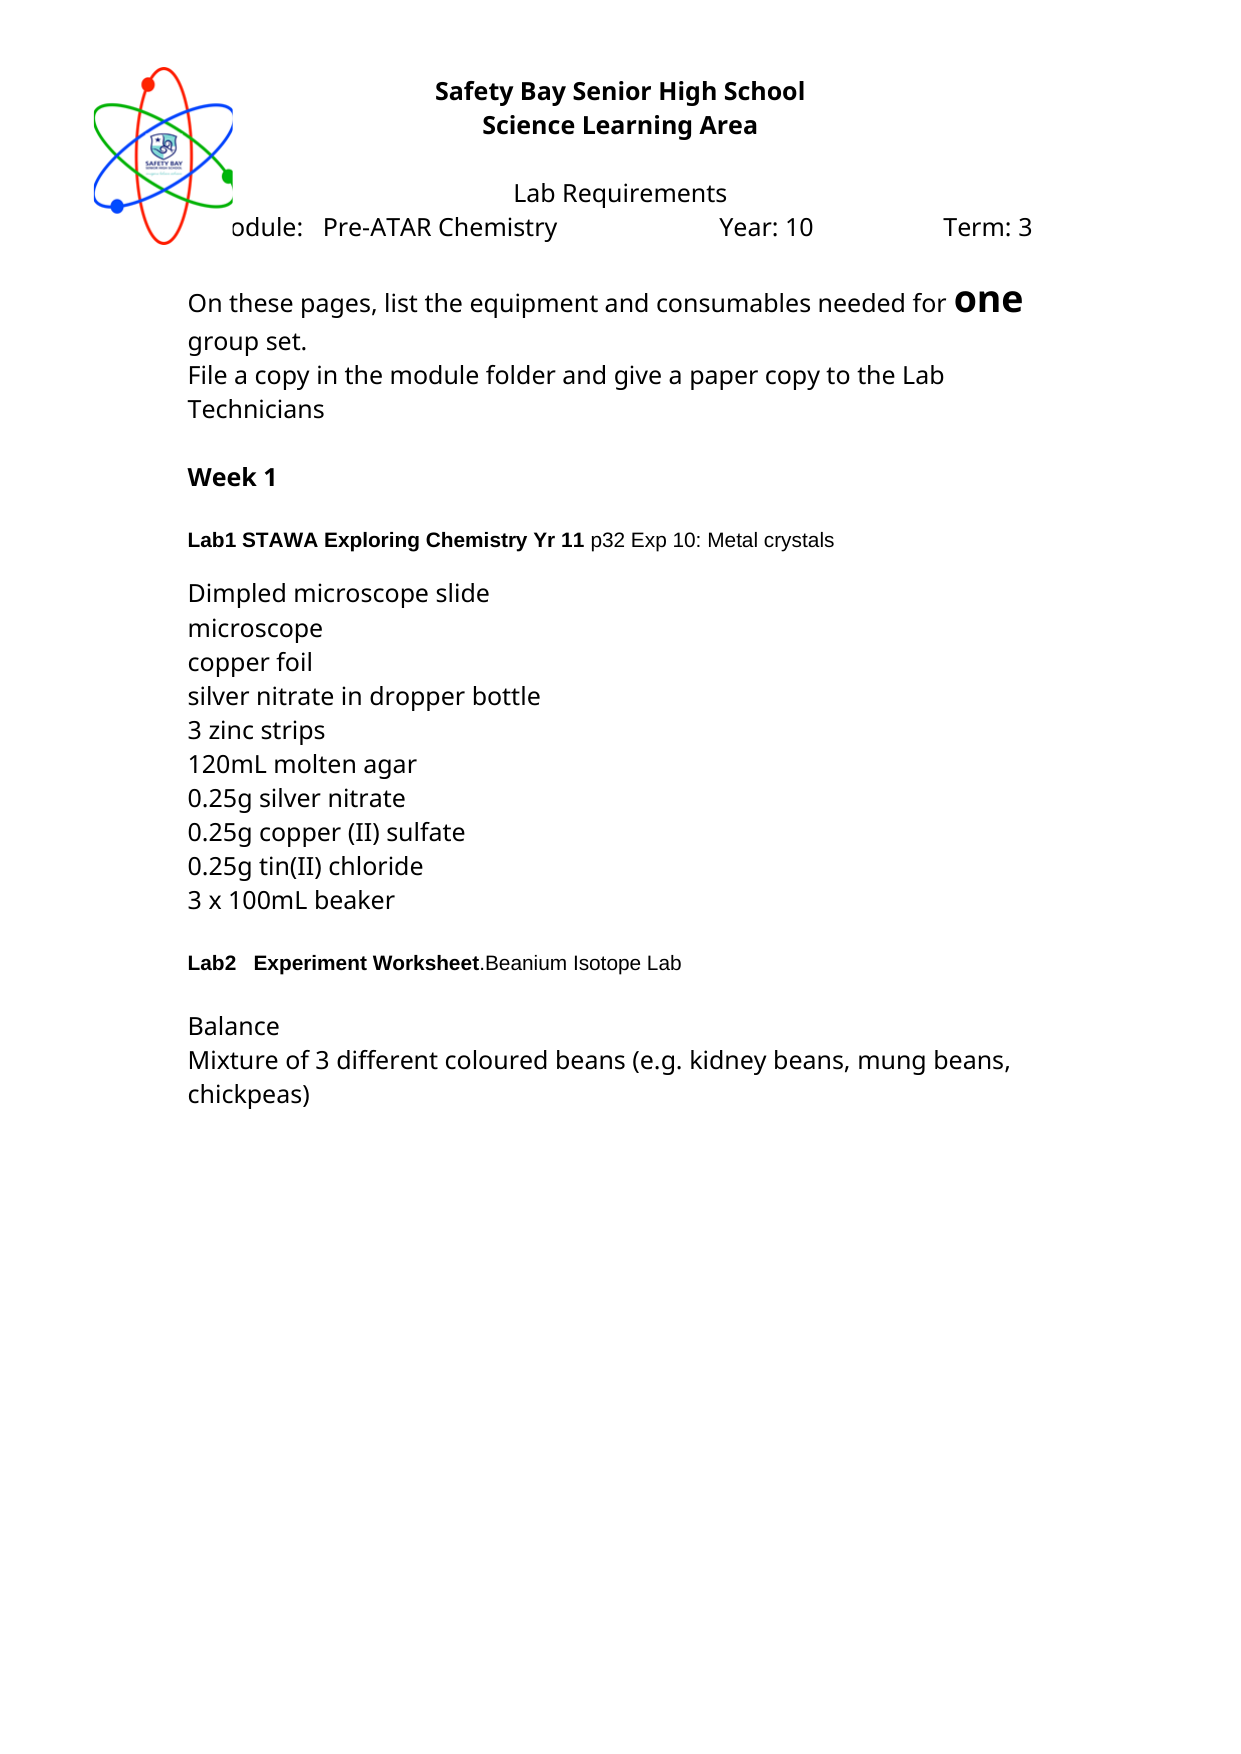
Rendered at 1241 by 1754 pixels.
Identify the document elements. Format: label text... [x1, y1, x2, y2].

text silver nitrate in dropper bottle [187, 678, 1053, 712]
text 3 zinc strips [187, 712, 1053, 746]
text Lab2 Experiment Worksheet.Beanium Isotope Lab [187, 951, 1053, 975]
text Dimpled microscope slide [187, 576, 1053, 610]
text 120mL molten agar [187, 746, 1053, 781]
text 0.25g silver nitrate [187, 781, 1053, 814]
picture [92, 67, 233, 243]
text copper foil [187, 644, 1053, 678]
text Lab1 STAWA Exploring Chemistry Yr 11 p32 Exp 10: Metal crystals [187, 528, 1053, 552]
text microscope [187, 610, 1053, 644]
text 0.25g tin(II) chloride [187, 849, 1053, 883]
text Mixture of 3 different coloured beans (e.g. kidney beans, mung beans, chickpeas) [187, 1043, 1053, 1111]
text Balance [187, 1009, 1053, 1043]
text 3 x 100mL beaker [187, 883, 1053, 917]
text File a copy in the module folder and give a paper copy to the Lab Technicians [187, 358, 1053, 426]
text On these pages, list the equipment and consumables needed for one group set. [187, 273, 1053, 358]
text 0.25g copper (II) sulfate [187, 814, 1053, 849]
text Week 1 [187, 460, 1053, 494]
